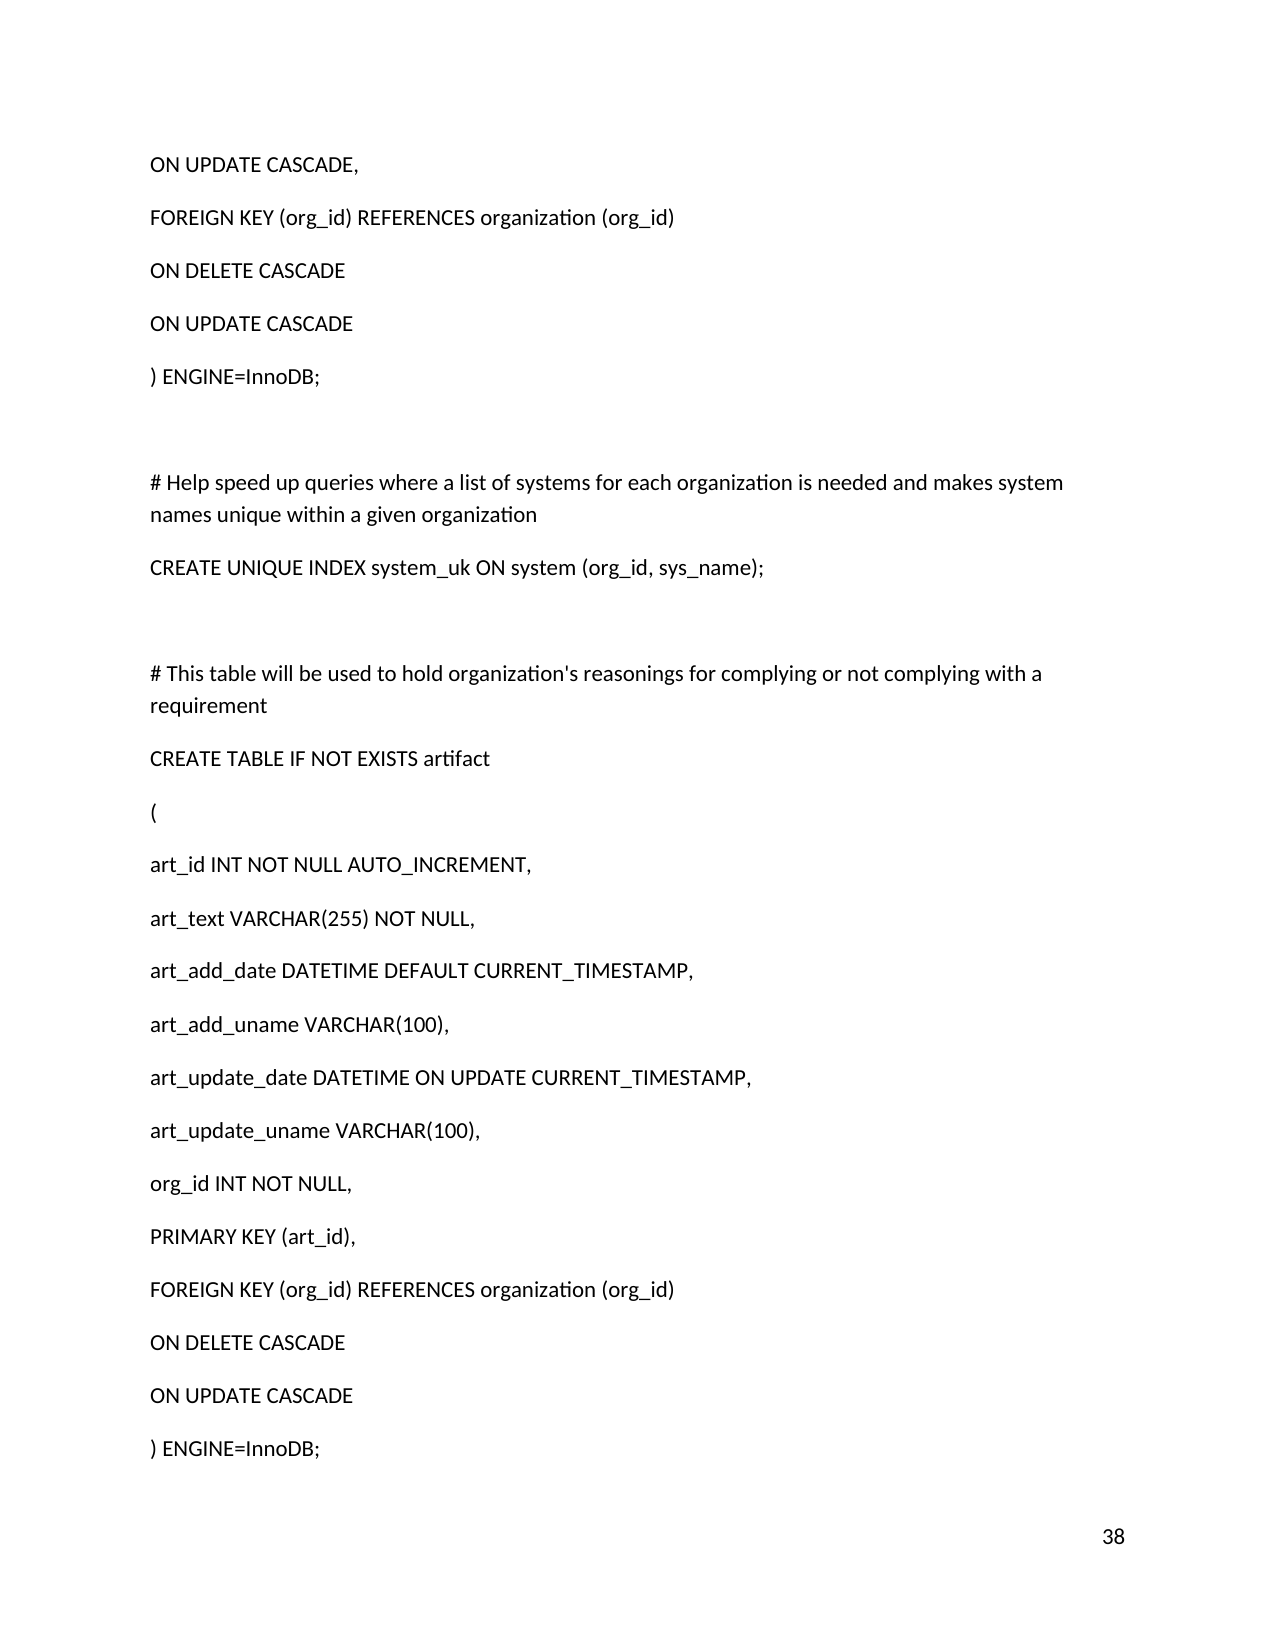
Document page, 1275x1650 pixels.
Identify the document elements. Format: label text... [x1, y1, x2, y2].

text # This table will be used to hold organization's reasonings for complying or not complying with a requirement [150, 659, 1125, 719]
text ) ENGINE=InnoDB; [150, 1434, 1125, 1462]
text ON DELETE CASCADE [150, 256, 1125, 284]
text ) ENGINE=InnoDB; [150, 362, 1125, 390]
text art_id INT NOT NULL AUTO_INCREMENT, [150, 851, 1125, 879]
text FOREIGN KEY (org_id) REFERENCES organization (org_id) [150, 203, 1125, 231]
text ( [150, 798, 1125, 826]
text FOREIGN KEY (org_id) REFERENCES organization (org_id) [150, 1275, 1125, 1303]
text ON UPDATE CASCADE [150, 1381, 1125, 1409]
text ON DELETE CASCADE [150, 1328, 1125, 1356]
text PRIMARY KEY (art_id), [150, 1222, 1125, 1250]
text # Help speed up queries where a list of systems for each organization is needed and makes system names unique within a given organization [150, 468, 1125, 528]
text CREATE TABLE IF NOT EXISTS artifact [150, 744, 1125, 773]
text CREATE UNIQUE INDEX system_uk ON system (org_id, sys_name); [150, 553, 1125, 581]
text art_update_uname VARCHAR(100), [150, 1116, 1125, 1144]
text ON UPDATE CASCADE, [150, 150, 1125, 178]
text art_text VARCHAR(255) NOT NULL, [150, 904, 1125, 932]
text org_id INT NOT NULL, [150, 1169, 1125, 1197]
text art_update_date DATETIME ON UPDATE CURRENT_TIMESTAMP, [150, 1063, 1125, 1091]
text ON UPDATE CASCADE [150, 309, 1125, 337]
text art_add_uname VARCHAR(100), [150, 1010, 1125, 1038]
text art_add_date DATETIME DEFAULT CURRENT_TIMESTAMP, [150, 957, 1125, 985]
